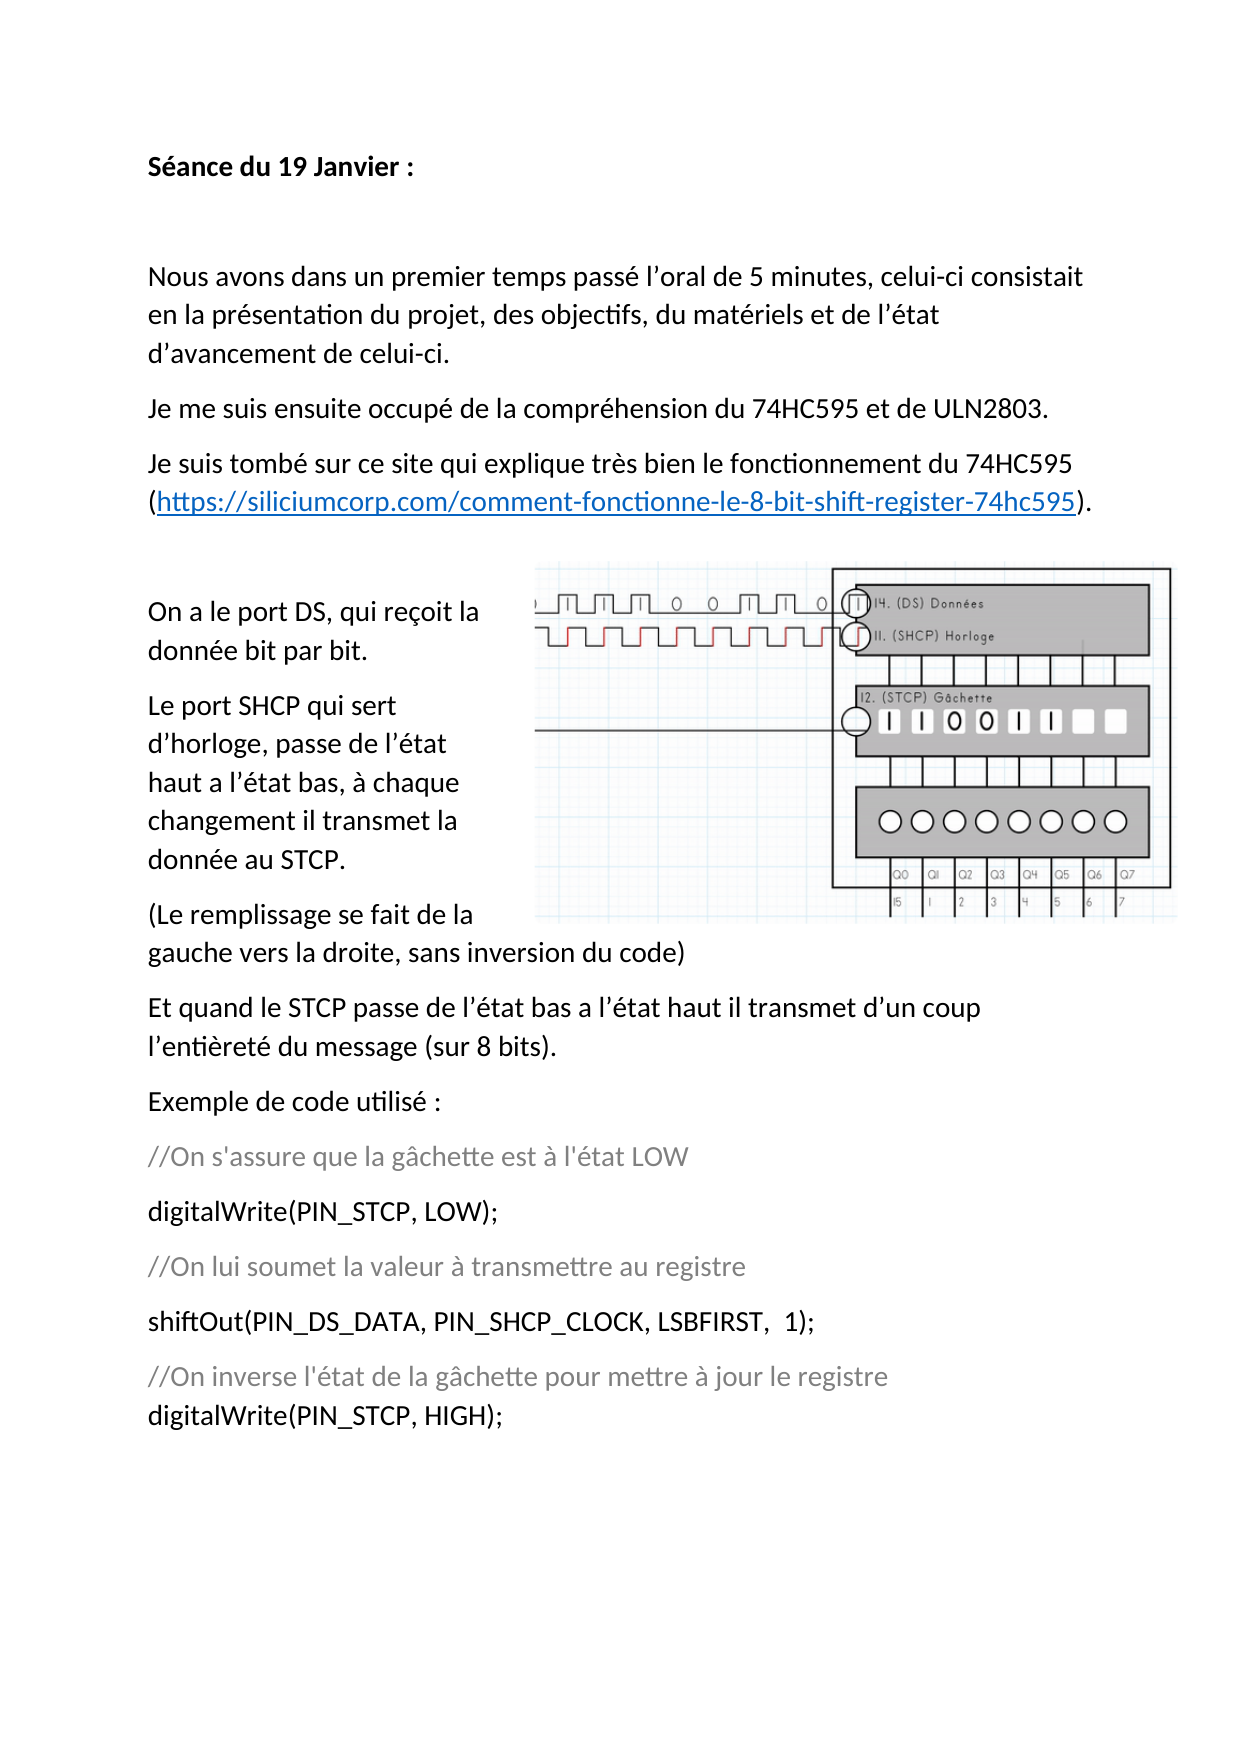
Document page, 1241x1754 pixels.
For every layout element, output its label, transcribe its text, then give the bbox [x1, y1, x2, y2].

text Je me suis ensuite occupé de la compréhension du 74HC595 et de ULN2803. [148, 390, 1093, 425]
text On a le port DS, qui reçoit la donnée bit par bit. [148, 593, 523, 668]
text (Le remplissage se fait de la gauche vers la droite, sans inversion du code) [148, 896, 1093, 970]
text shiftOut(PIN_DS_DATA, PIN_SHCP_CLOCK, LSBFIRST, 1); [148, 1303, 1093, 1339]
text Séance du 19 Janvier : [148, 148, 1093, 183]
text Le port SHCP qui sert d’horloge, passe de l’état haut a l’état bas, à chaque changement il transmet la donnée au STCP. [148, 687, 523, 876]
text digitalWrite(PIN_STCP, LOW); [148, 1193, 1093, 1229]
text Je suis tombé sur ce site qui explique très bien le fonctionnement du 74HC595 (https://siliciumcorp.com/comment-fonctionne-le-8-bit-shift-register-74hc595). [148, 445, 1093, 519]
text //On inverse l'état de la gâchette pour mettre à jour le registre digitalWrite(PIN_STCP, HIGH); [148, 1358, 1093, 1433]
text Nous avons dans un premier temps passé l’oral de 5 minutes, celui-ci consistait en la présentation du projet, des objectifs, du matériels et de l’état d’avancement de celui-ci. [148, 258, 1093, 370]
text //On s'assure que la gâchette est à l'état LOW [148, 1138, 1093, 1174]
text //On lui soumet la valeur à transmettre au registre [148, 1248, 1093, 1284]
text Et quand le STCP passe de l’état bas a l’état haut il transmet d’un coup l’entièreté du message (sur 8 bits). [148, 989, 1093, 1063]
picture [523, 558, 1179, 924]
text Exemple de code utilisé : [148, 1083, 1093, 1119]
